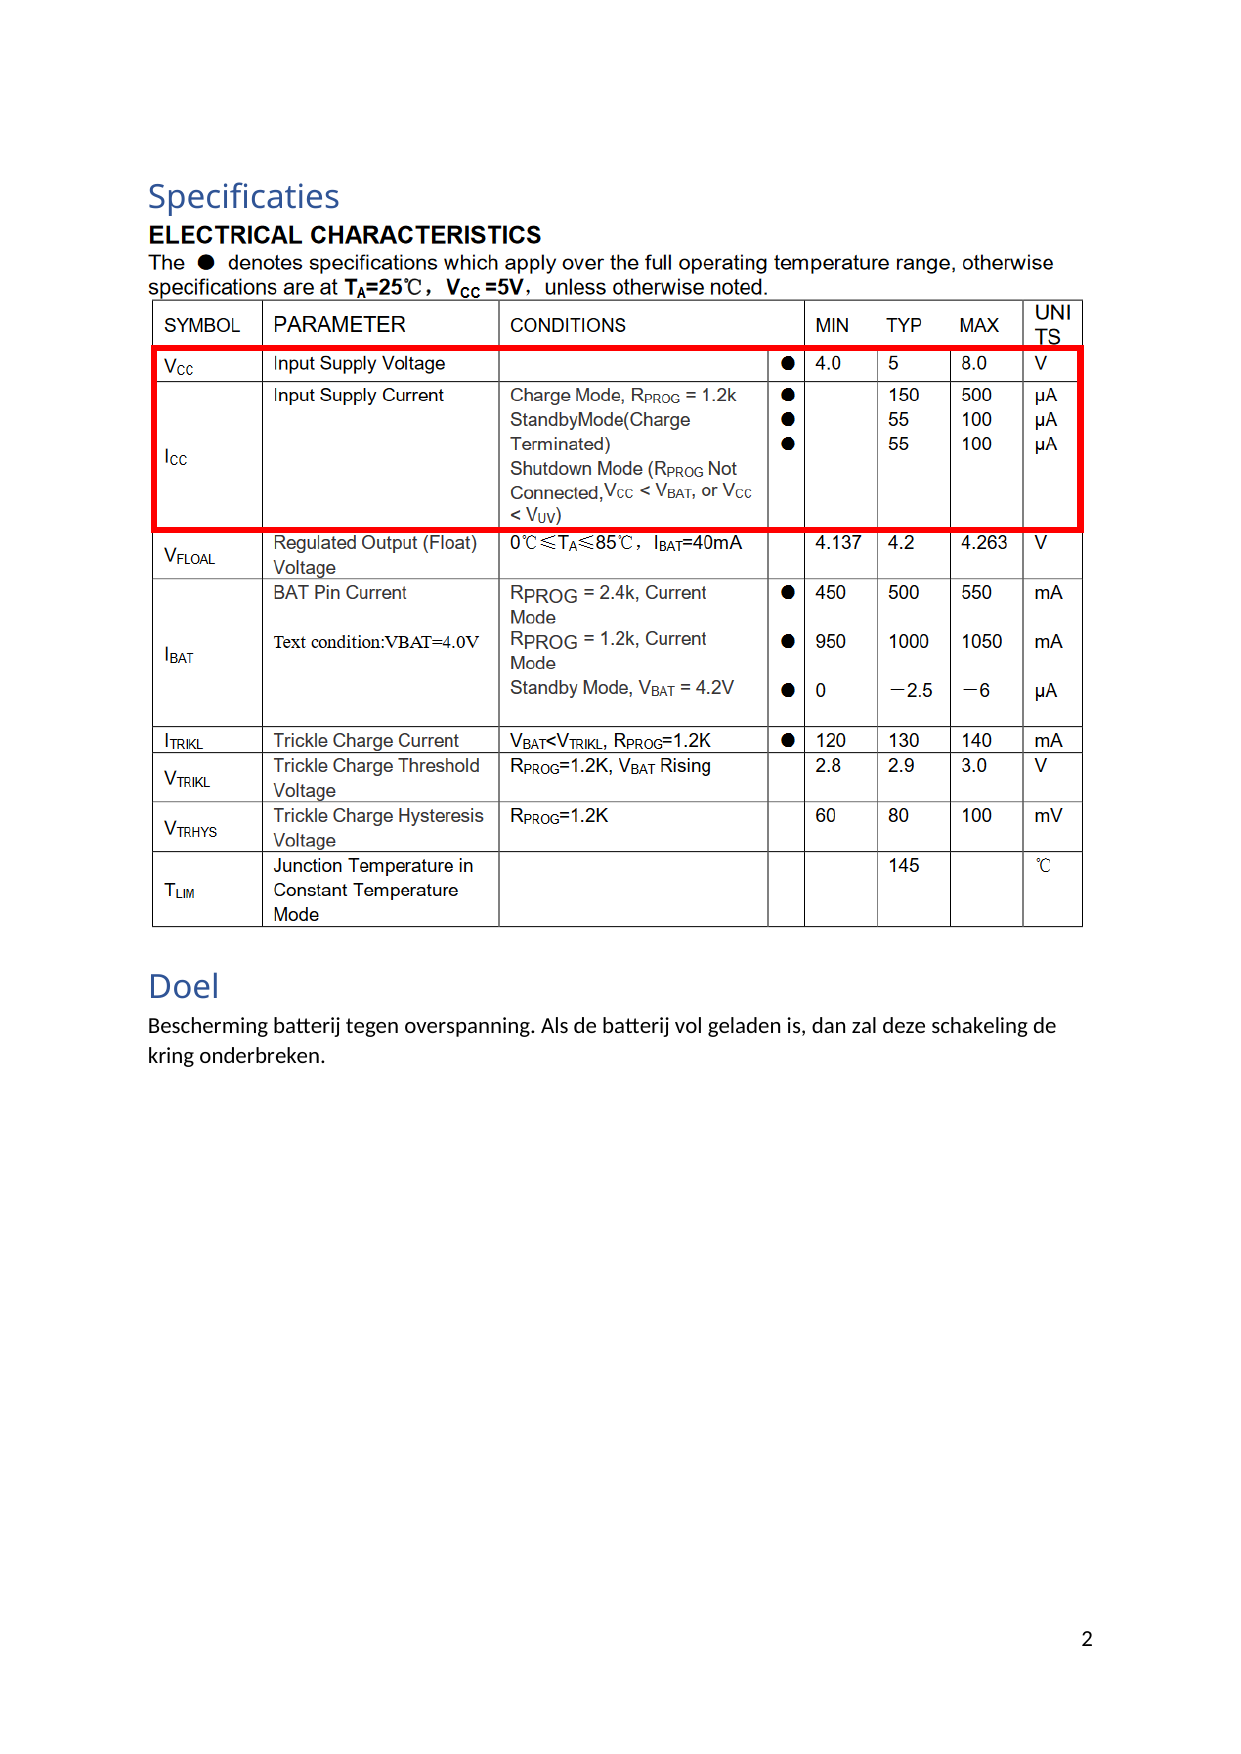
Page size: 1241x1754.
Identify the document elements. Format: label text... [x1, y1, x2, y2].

subtitle Specificaties [148, 173, 1093, 218]
picture [147, 221, 1093, 936]
subtitle Doel [148, 962, 1093, 1008]
text Bescherming batterij tegen overspanning. Als de batterij vol geladen is, dan zal deze schakeling de kring onderbreken. [148, 1011, 1093, 1069]
